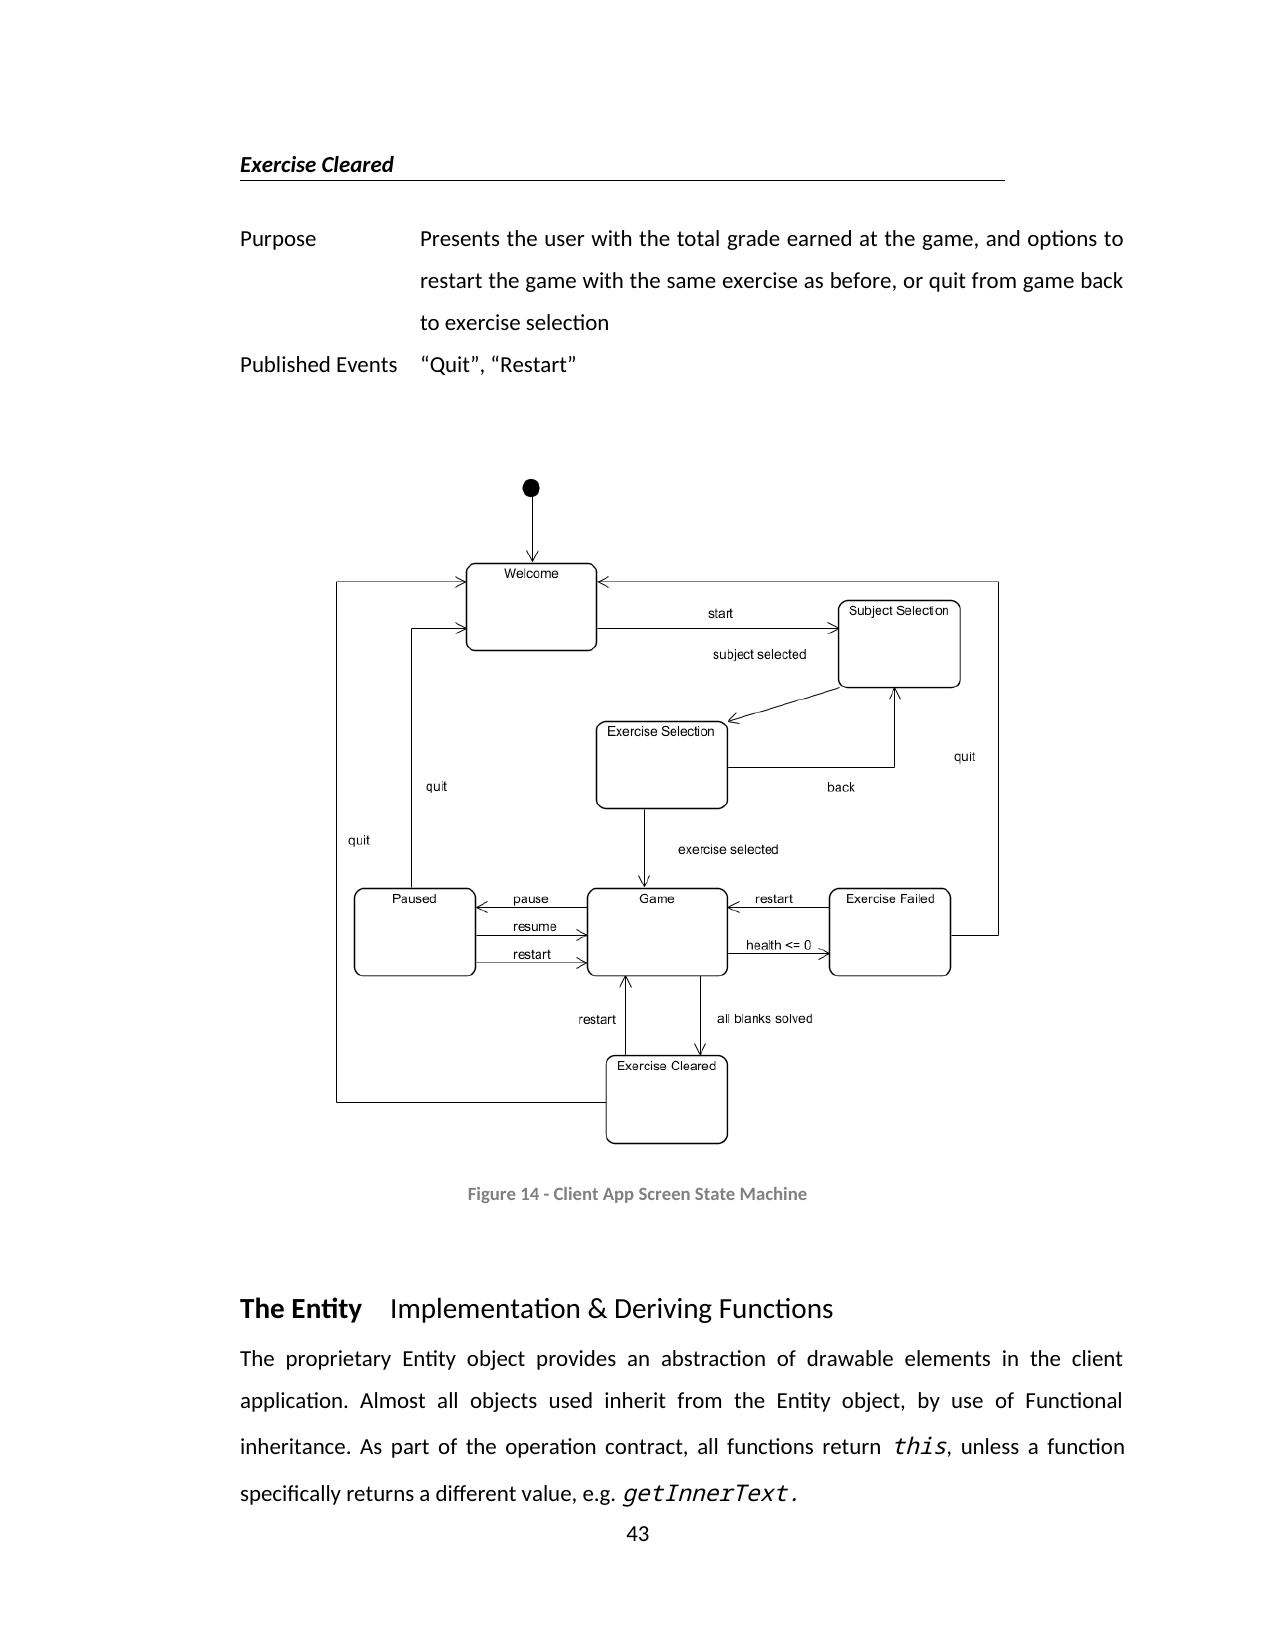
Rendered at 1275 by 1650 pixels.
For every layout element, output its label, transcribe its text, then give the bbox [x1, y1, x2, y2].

list Purpose Presents the user with the total grade earned at the game, and options to restart the game with the same exercise as before, or quit from game back to exercise selection [240, 224, 1125, 336]
text Figure 14 - Client App Screen State Machine [150, 1182, 1125, 1205]
list Published Events “Quit”, “Restart” [240, 350, 1125, 378]
list The proprietary Entity object provides an abstraction of drawable elements in the client application. Almost all objects used inherit from the Entity object, by use of Functional inheritance. As part of the operation contract, all functions return this, unless a function specifically returns a different value, e.g. getInnerText. [240, 1344, 1125, 1508]
list The Entity Implementation & Deriving Functions [240, 1291, 1125, 1326]
picture [334, 476, 1001, 1147]
text Exercise Cleared [240, 150, 1005, 180]
